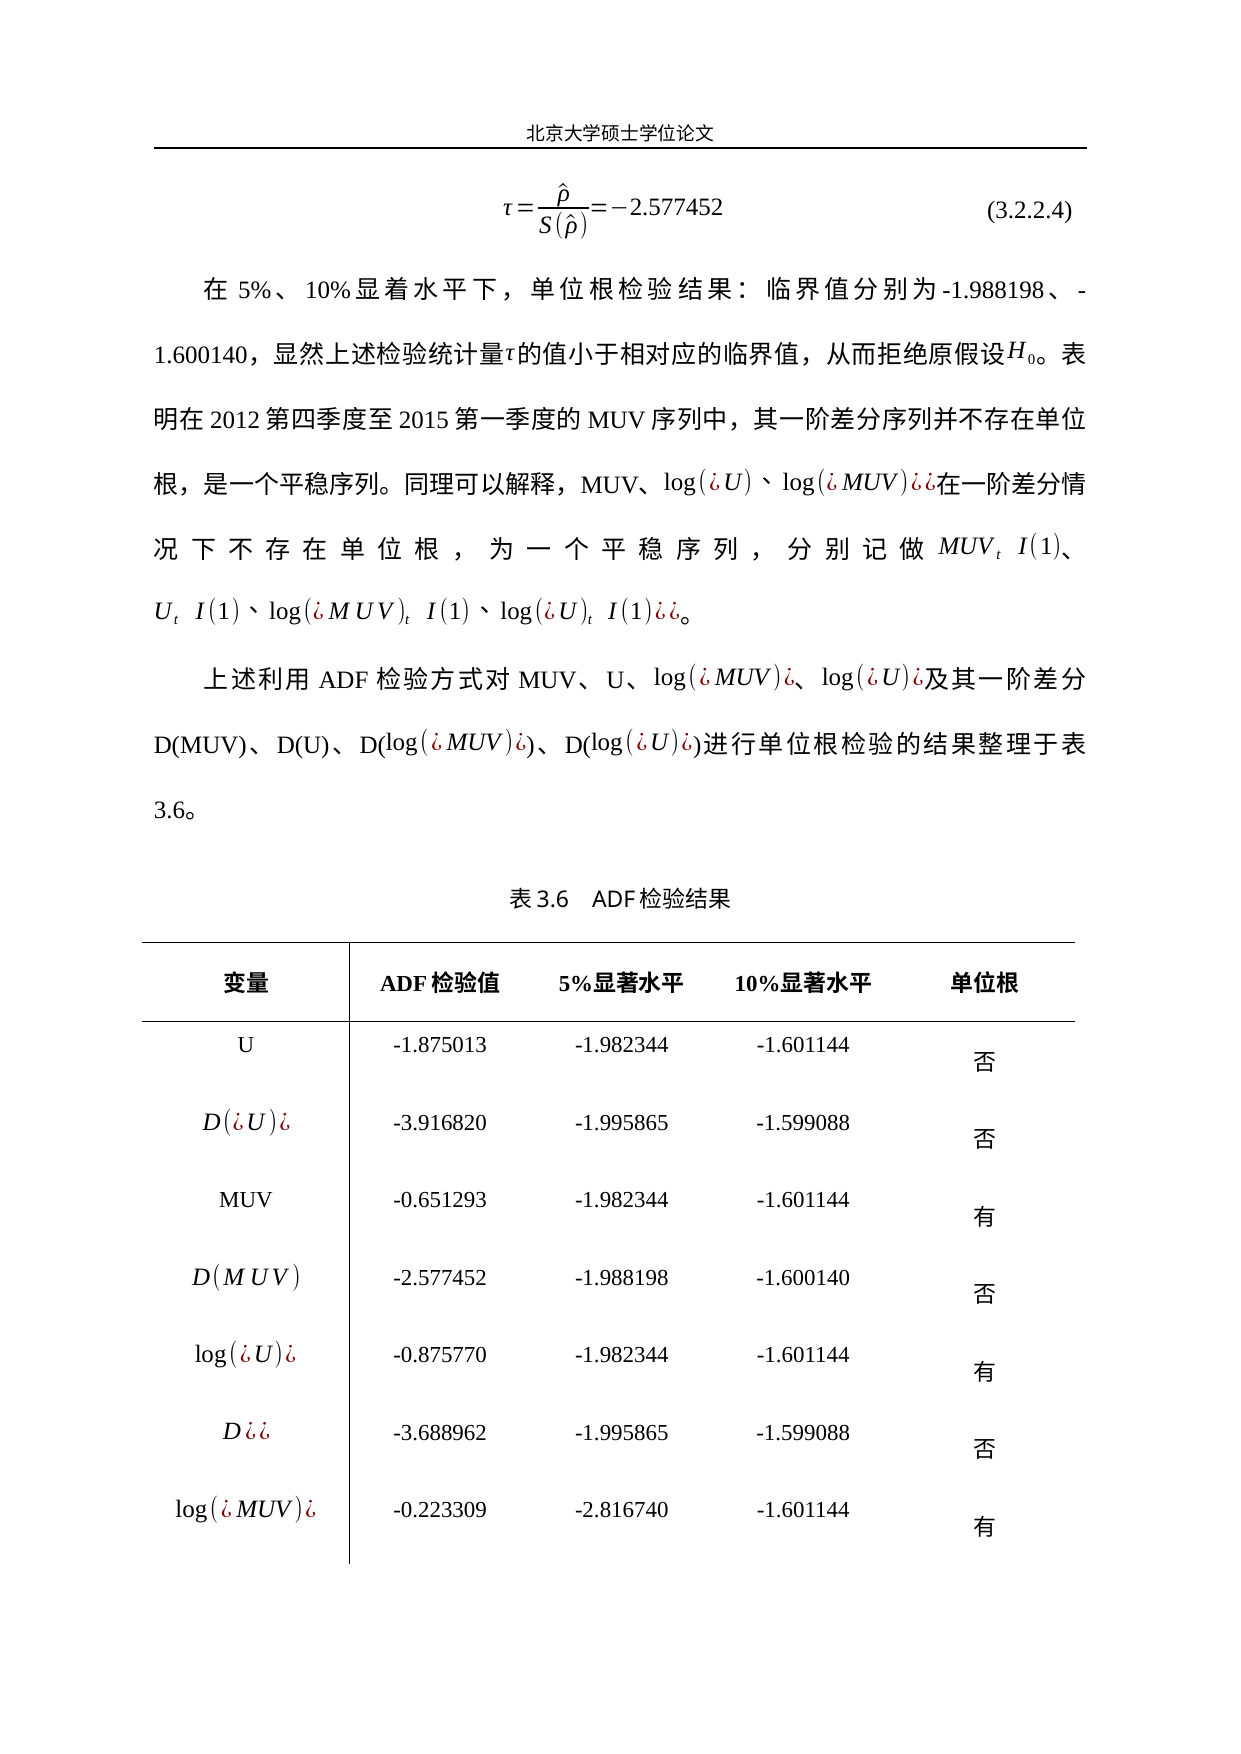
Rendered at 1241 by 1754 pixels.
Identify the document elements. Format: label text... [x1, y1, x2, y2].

text 表3.6 ADF检验结果 [153, 865, 1087, 930]
table_cell 否 [894, 1022, 1075, 1099]
table_cell -1.601144 [712, 1177, 894, 1254]
table_cell [142, 1099, 349, 1177]
table_cell -0.223309 [350, 1487, 531, 1564]
table_cell -1.982344 [531, 1332, 712, 1409]
table_cell -1.875013 [350, 1022, 531, 1099]
table_header ADF检验值 [350, 943, 531, 1021]
table_cell -1.988198 [531, 1254, 712, 1332]
text 上述利用ADF检验方式对MUV、U、、及其一阶差分D(MUV)、D(U)、D()、D()进行单位根检验的结果整理于表3.6。 [153, 645, 1087, 840]
table_cell -1.995865 [531, 1409, 712, 1487]
table_cell 有 [894, 1332, 1075, 1409]
table_cell MUV [142, 1177, 349, 1254]
table_cell -3.916820 [350, 1099, 531, 1177]
table_cell -1.601144 [712, 1487, 894, 1564]
text (3.2.2.4) [153, 177, 1087, 242]
table_cell -1.599088 [712, 1409, 894, 1487]
table_cell 否 [894, 1099, 1075, 1177]
table_cell [142, 1487, 349, 1564]
table_cell -3.688962 [350, 1409, 531, 1487]
table_cell -1.995865 [531, 1099, 712, 1177]
table_header 10%显著水平 [712, 943, 894, 1021]
table_cell -0.875770 [350, 1332, 531, 1409]
table_cell 否 [894, 1409, 1075, 1487]
table_cell -0.651293 [350, 1177, 531, 1254]
table_cell -1.982344 [531, 1022, 712, 1099]
table_header 5%显著水平 [531, 943, 712, 1021]
table_cell 有 [894, 1177, 1075, 1254]
text 在5%、10%显着水平下，单位根检验结果：临界值分别为-1.988198、-1.600140，显然上述检验统计量的值小于相对应的临界值，从而拒绝原假设。表明在2012第四季度至2015第一季度的MUV序列中，其一阶差分序列并不存在单位根，是一个平稳序列。同理可以解释，MUV、在一阶差分情况下不存在单位根，为一个平稳序列，分别记做、。 [153, 255, 1087, 645]
table_cell 否 [894, 1254, 1075, 1332]
table_cell U [142, 1022, 349, 1099]
table_cell -1.599088 [712, 1099, 894, 1177]
table_cell -1.601144 [712, 1332, 894, 1409]
table_cell -2.577452 [350, 1254, 531, 1332]
table_cell [142, 1254, 349, 1332]
table_cell -1.600140 [712, 1254, 894, 1332]
table_header 单位根 [894, 943, 1075, 1021]
table_header 变量 [142, 943, 349, 1021]
table_cell -2.816740 [531, 1487, 712, 1564]
table_cell -1.982344 [531, 1177, 712, 1254]
table_cell -1.601144 [712, 1022, 894, 1099]
table_cell [142, 1332, 349, 1409]
table_cell 有 [894, 1487, 1075, 1564]
table_cell [142, 1409, 349, 1487]
